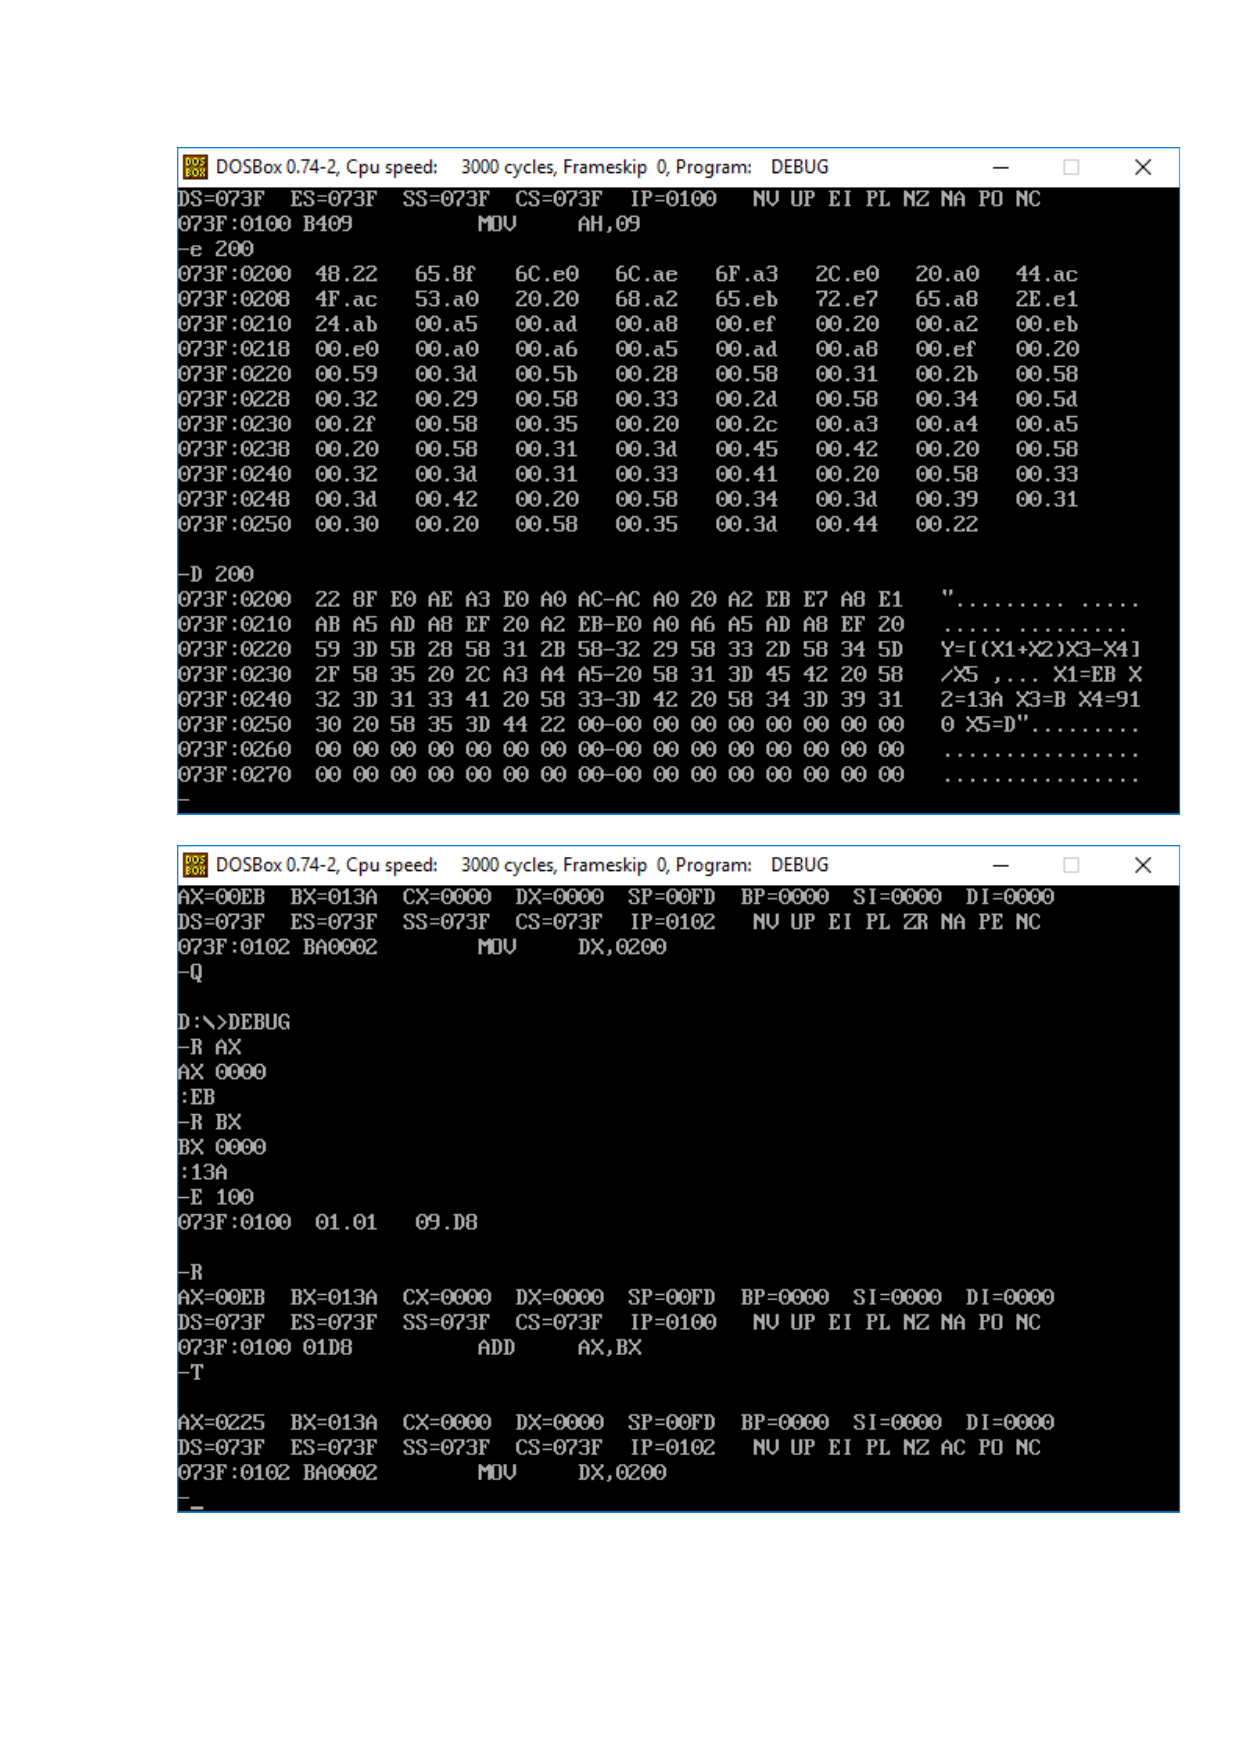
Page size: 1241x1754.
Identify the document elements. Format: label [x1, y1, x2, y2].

picture [177, 147, 1181, 815]
picture [177, 845, 1181, 1513]
